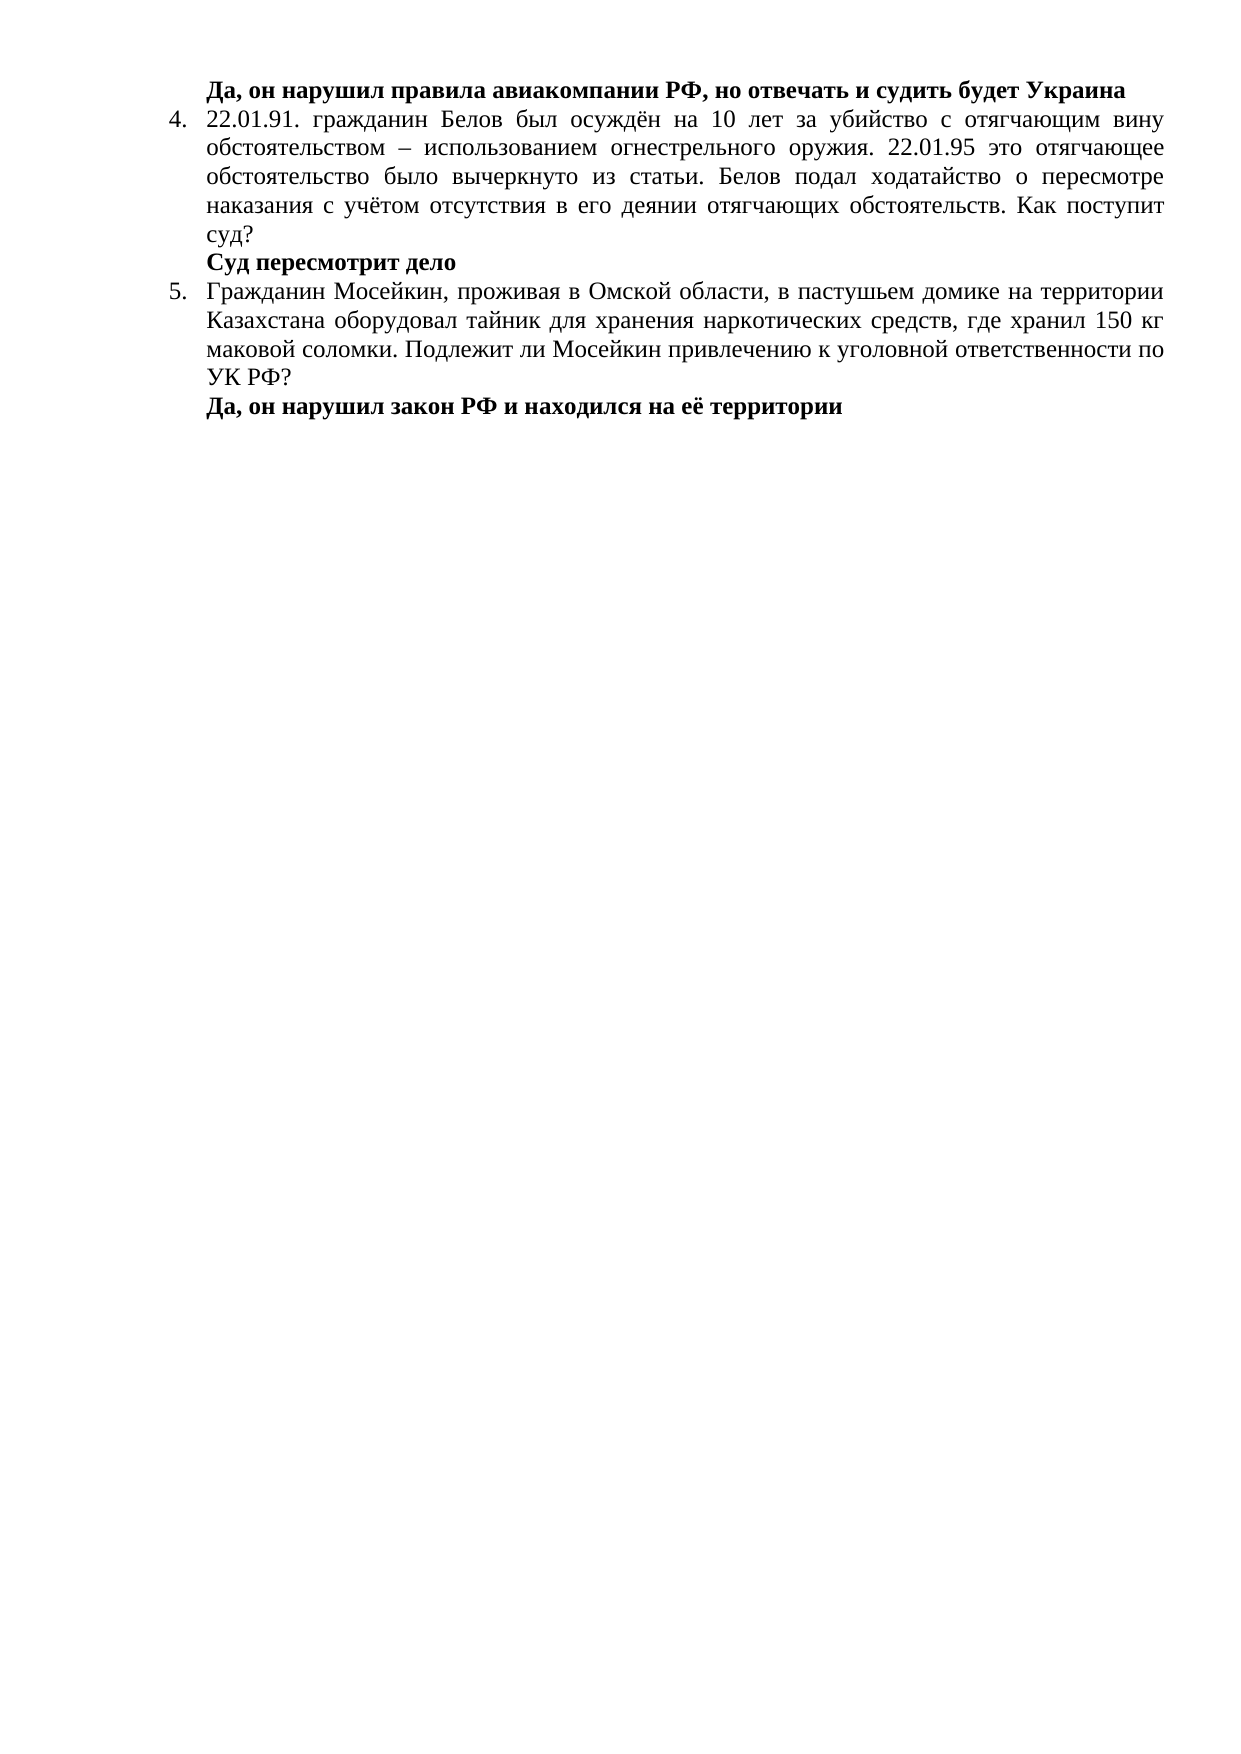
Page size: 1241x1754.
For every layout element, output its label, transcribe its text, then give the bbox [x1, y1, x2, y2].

list Да, он нарушил правила авиакомпании РФ, но отвечать и судить будет Украина [206, 75, 1165, 104]
list Суд пересмотрит дело [206, 247, 1165, 276]
list Да, он нарушил закон РФ и находился на её территории [206, 391, 1165, 420]
list 22.01.91. гражданин Белов был осуждён на 10 лет за убийство с отягчающим вину обстоятельством – использованием огнестрельного оружия. 22.01.95 это отягчающее обстоятельство было вычеркнуто из статьи. Белов подал ходатайство о пересмотре наказания с учётом отсутствия в его деянии отягчающих обстоятельств. Как поступит суд? [169, 104, 1165, 247]
list Гражданин Мосейкин, проживая в Омской области, в пастушьем домике на территории Казахстана оборудовал тайник для хранения наркотических средств, где хранил маковой соломки. Подлежит ли Мосейкин привлечению к уголовной ответственности по УК РФ? [169, 276, 1165, 391]
